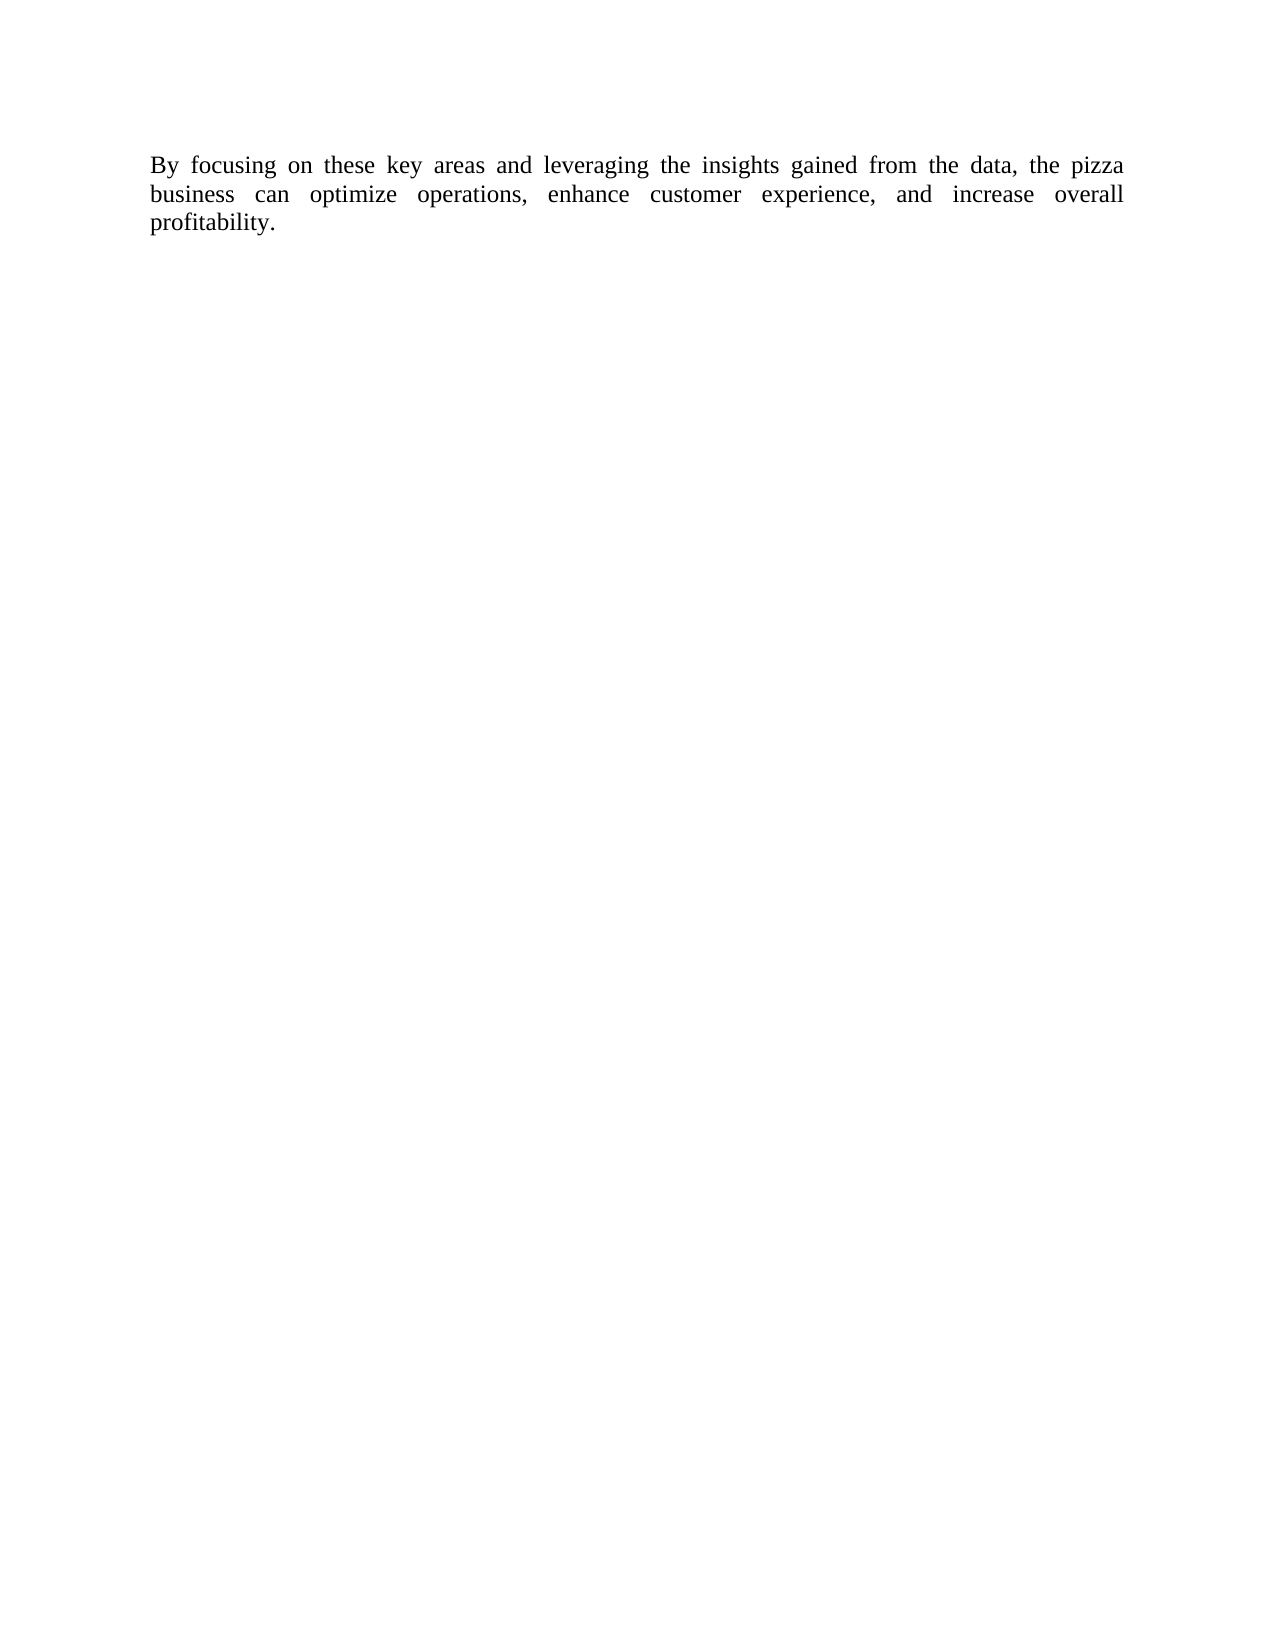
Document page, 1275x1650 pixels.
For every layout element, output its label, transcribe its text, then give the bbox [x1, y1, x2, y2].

text By focusing on these key areas and leveraging the insights gained from the data, the pizza business can optimize operations, enhance customer experience, and increase overall profitability. [150, 150, 1125, 236]
